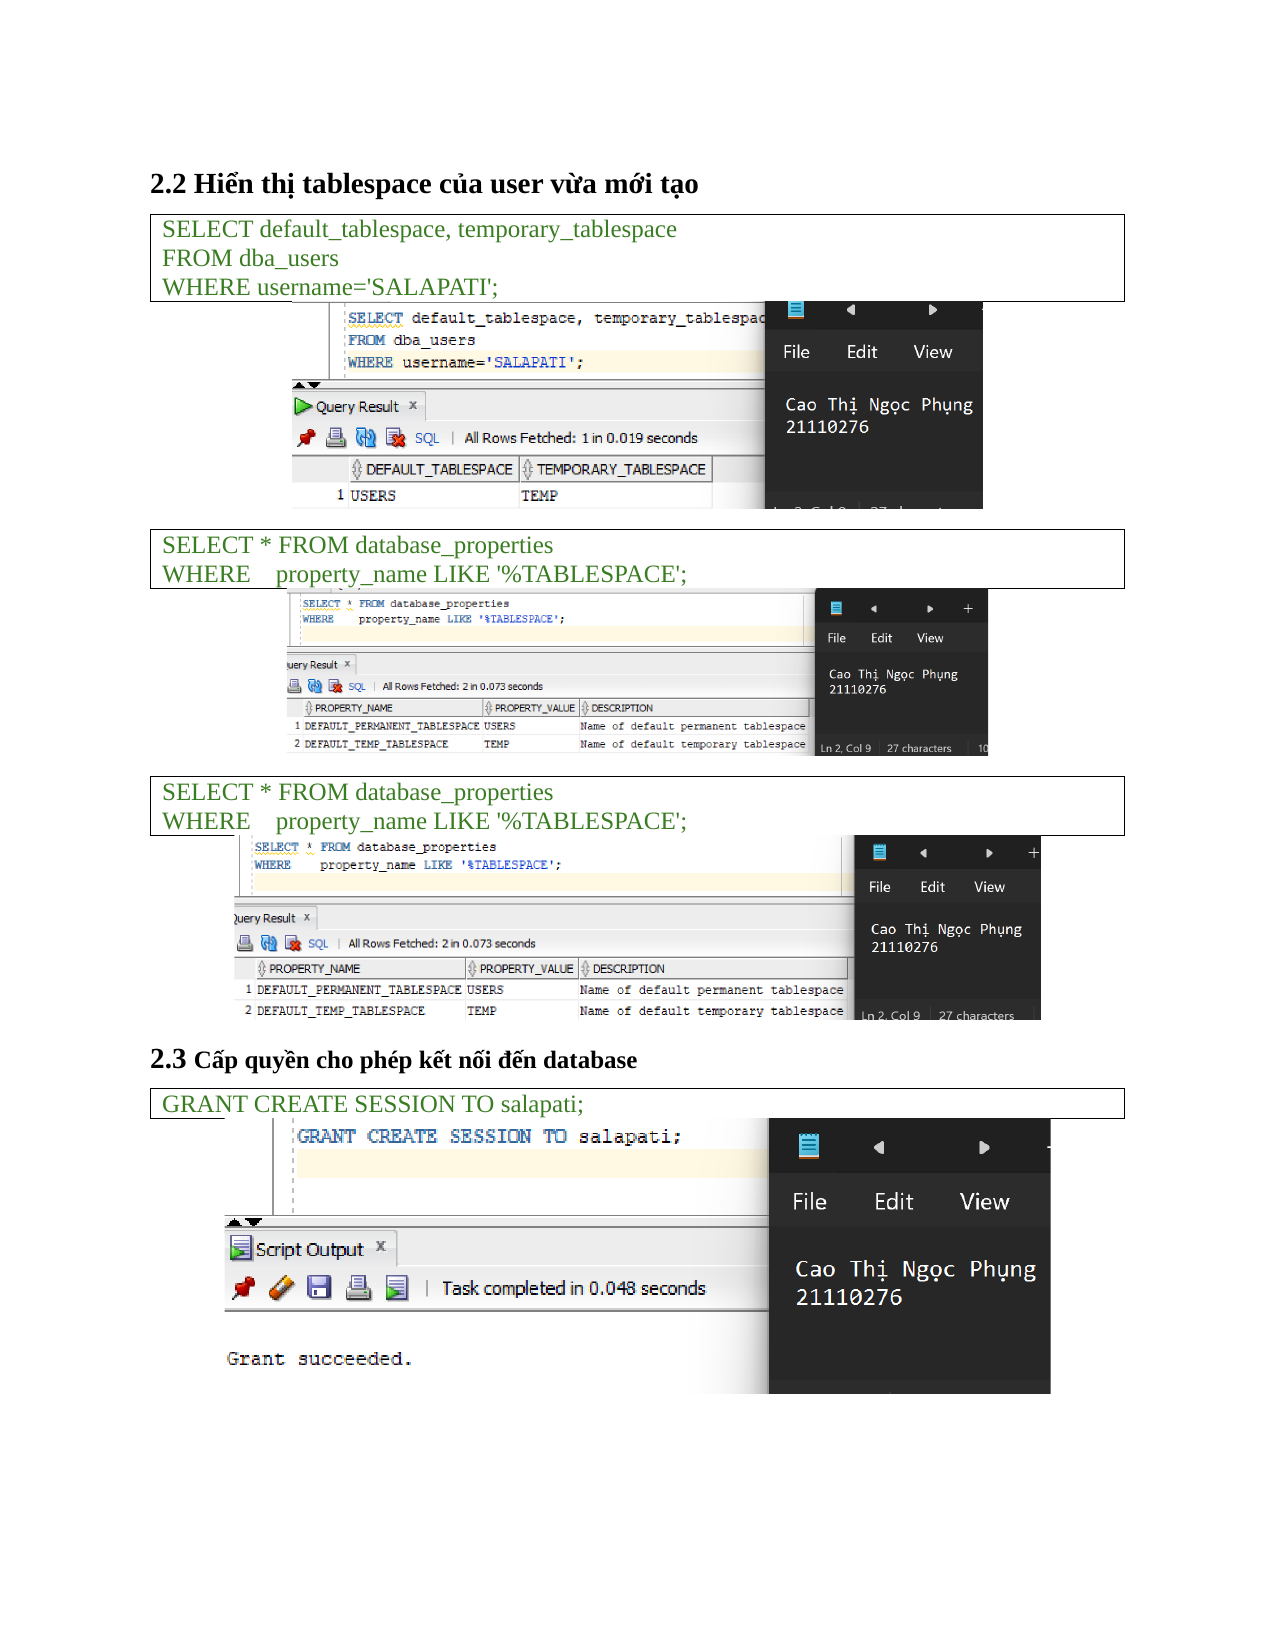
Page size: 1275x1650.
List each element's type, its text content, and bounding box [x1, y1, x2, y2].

picture [292, 301, 983, 509]
table_header SELECT * FROM database_properties WHERE property_name LIKE '%TABLESPACE'; [151, 530, 1124, 588]
table_header SELECT default_tablespace, temporary_tablespace FROM dba_users WHERE username='SALAPATI'; [151, 215, 1124, 301]
table_header SELECT * FROM database_properties WHERE property_name LIKE '%TABLESPACE'; [151, 777, 1124, 835]
subtitle 2.2 Hiển thị tablespace của user vừa mới tạo [150, 167, 1125, 200]
picture [234, 835, 1041, 1020]
picture [224, 1118, 1051, 1394]
picture [286, 588, 989, 756]
table_header GRANT CREATE SESSION TO salapati; [151, 1089, 1124, 1117]
subtitle 2.3 Cấp quyền cho phép kết nối đến database [150, 1041, 1125, 1074]
